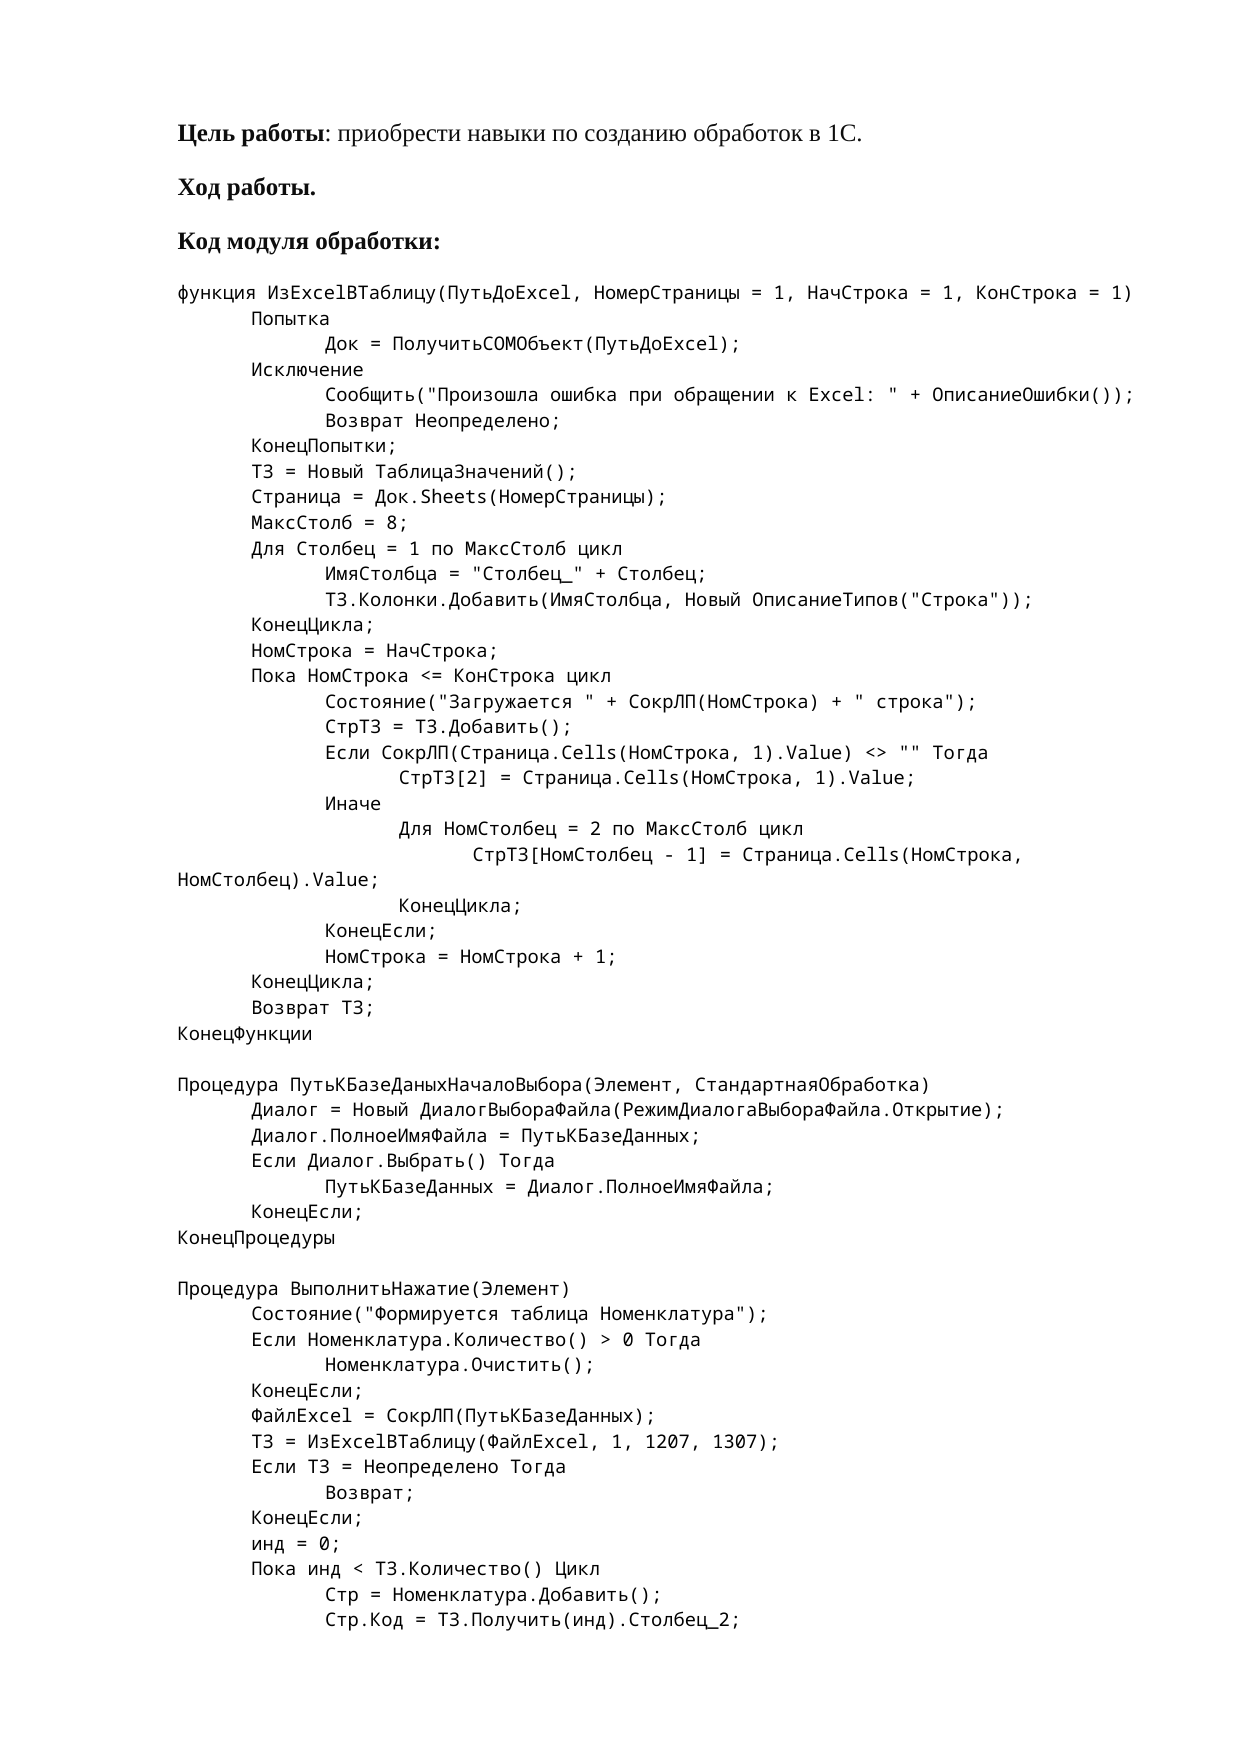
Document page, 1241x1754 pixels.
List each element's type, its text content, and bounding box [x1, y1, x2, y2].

text Попытка [177, 305, 1152, 331]
text ТЗ = Новый ТаблицаЗначений(); [177, 458, 1152, 484]
text Возврат; [177, 1479, 1152, 1505]
text Состояние("Загружается " + СокрЛП(НомСтрока) + " строка"); [177, 688, 1152, 713]
text Процедура ВыполнитьНажатие(Элемент) [177, 1275, 1152, 1301]
text Сообщить("Произошла ошибка при обращении к Excel: " + ОписаниеОшибки()); [177, 382, 1152, 407]
text Стр.Код = ТЗ.Получить(инд).Столбец_2; [177, 1607, 1152, 1632]
text Диалог.ПолноеИмяФайла = ПутьКБазеДанных; [177, 1122, 1152, 1147]
text КонецЕсли; [177, 1198, 1152, 1224]
text Если Диалог.Выбрать() Тогда [177, 1147, 1152, 1173]
text КонецПроцедуры [177, 1224, 1152, 1249]
text ТЗ = ИзExcelВТаблицу(ФайлExcel, 1, 1207, 1307); [177, 1428, 1152, 1454]
text СтрТЗ = ТЗ.Добавить(); [177, 713, 1152, 739]
text КонецЦикла; [177, 892, 1152, 918]
text Процедура ПутьКБазеДаныхНачалоВыбора(Элемент, СтандартнаяОбработка) [177, 1071, 1152, 1096]
text функция ИзExcelВТаблицу(ПутьДоExcel, НомерСтраницы = 1, НачСтрока = 1, КонСтрока = 1) [177, 280, 1152, 305]
text Возврат ТЗ; [177, 994, 1152, 1020]
text Пока инд < ТЗ.Количество() Цикл [177, 1556, 1152, 1581]
text Для Столбец = 1 по МаксСтолб цикл [177, 535, 1152, 560]
text КонецФункции [177, 1020, 1152, 1045]
text КонецЦикла; [177, 969, 1152, 994]
text Исключение [177, 356, 1152, 382]
text МаксСтолб = 8; [177, 509, 1152, 535]
text Код модуля обработки: [177, 226, 1152, 254]
text ФайлExcel = СокрЛП(ПутьКБазеДанных); [177, 1403, 1152, 1428]
text КонецЕсли; [177, 1505, 1152, 1530]
text Диалог = Новый ДиалогВыбораФайла(РежимДиалогаВыбораФайла.Открытие); [177, 1096, 1152, 1122]
text Номенклатура.Очистить(); [177, 1352, 1152, 1377]
text НомСтрока = НачСтрока; [177, 637, 1152, 662]
text инд = 0; [177, 1530, 1152, 1556]
text ПутьКБазеДанных = Диалог.ПолноеИмяФайла; [177, 1173, 1152, 1198]
text Для НомСтолбец = 2 по МаксСтолб цикл [177, 816, 1152, 841]
text Если ТЗ = Неопределено Тогда [177, 1454, 1152, 1479]
text КонецЦикла; [177, 611, 1152, 637]
text Пока НомСтрока <= КонСтрока цикл [177, 662, 1152, 688]
text СтрТЗ[НомСтолбец - 1] = Страница.Cells(НомСтрока, НомСтолбец).Value; [177, 841, 1152, 892]
text Иначе [177, 790, 1152, 816]
text ТЗ.Колонки.Добавить(ИмяСтолбца, Новый ОписаниеТипов("Строка")); [177, 586, 1152, 611]
text Ход работы. [177, 172, 1152, 201]
text Цель работы: приобрести навыки по созданию обработок в 1С. [177, 118, 1152, 147]
text КонецЕсли; [177, 1377, 1152, 1403]
text Стр = Номенклатура.Добавить(); [177, 1581, 1152, 1607]
text Док = ПолучитьCOMОбъект(ПутьДоExcel); [177, 331, 1152, 356]
text Страница = Док.Sheets(НомерСтраницы); [177, 484, 1152, 509]
text Возврат Неопределено; [177, 407, 1152, 433]
text ИмяСтолбца = "Столбец_" + Столбец; [177, 560, 1152, 586]
text НомСтрока = НомСтрока + 1; [177, 943, 1152, 969]
text Состояние("Формируется таблица Номенклатура"); [177, 1301, 1152, 1326]
text Если Номенклатура.Количество() > 0 Тогда [177, 1326, 1152, 1352]
text Если СокрЛП(Страница.Cells(НомСтрока, 1).Value) <> "" Тогда [177, 739, 1152, 764]
text СтрТЗ[2] = Страница.Cells(НомСтрока, 1).Value; [177, 764, 1152, 790]
text КонецЕсли; [177, 918, 1152, 943]
text КонецПопытки; [177, 433, 1152, 458]
